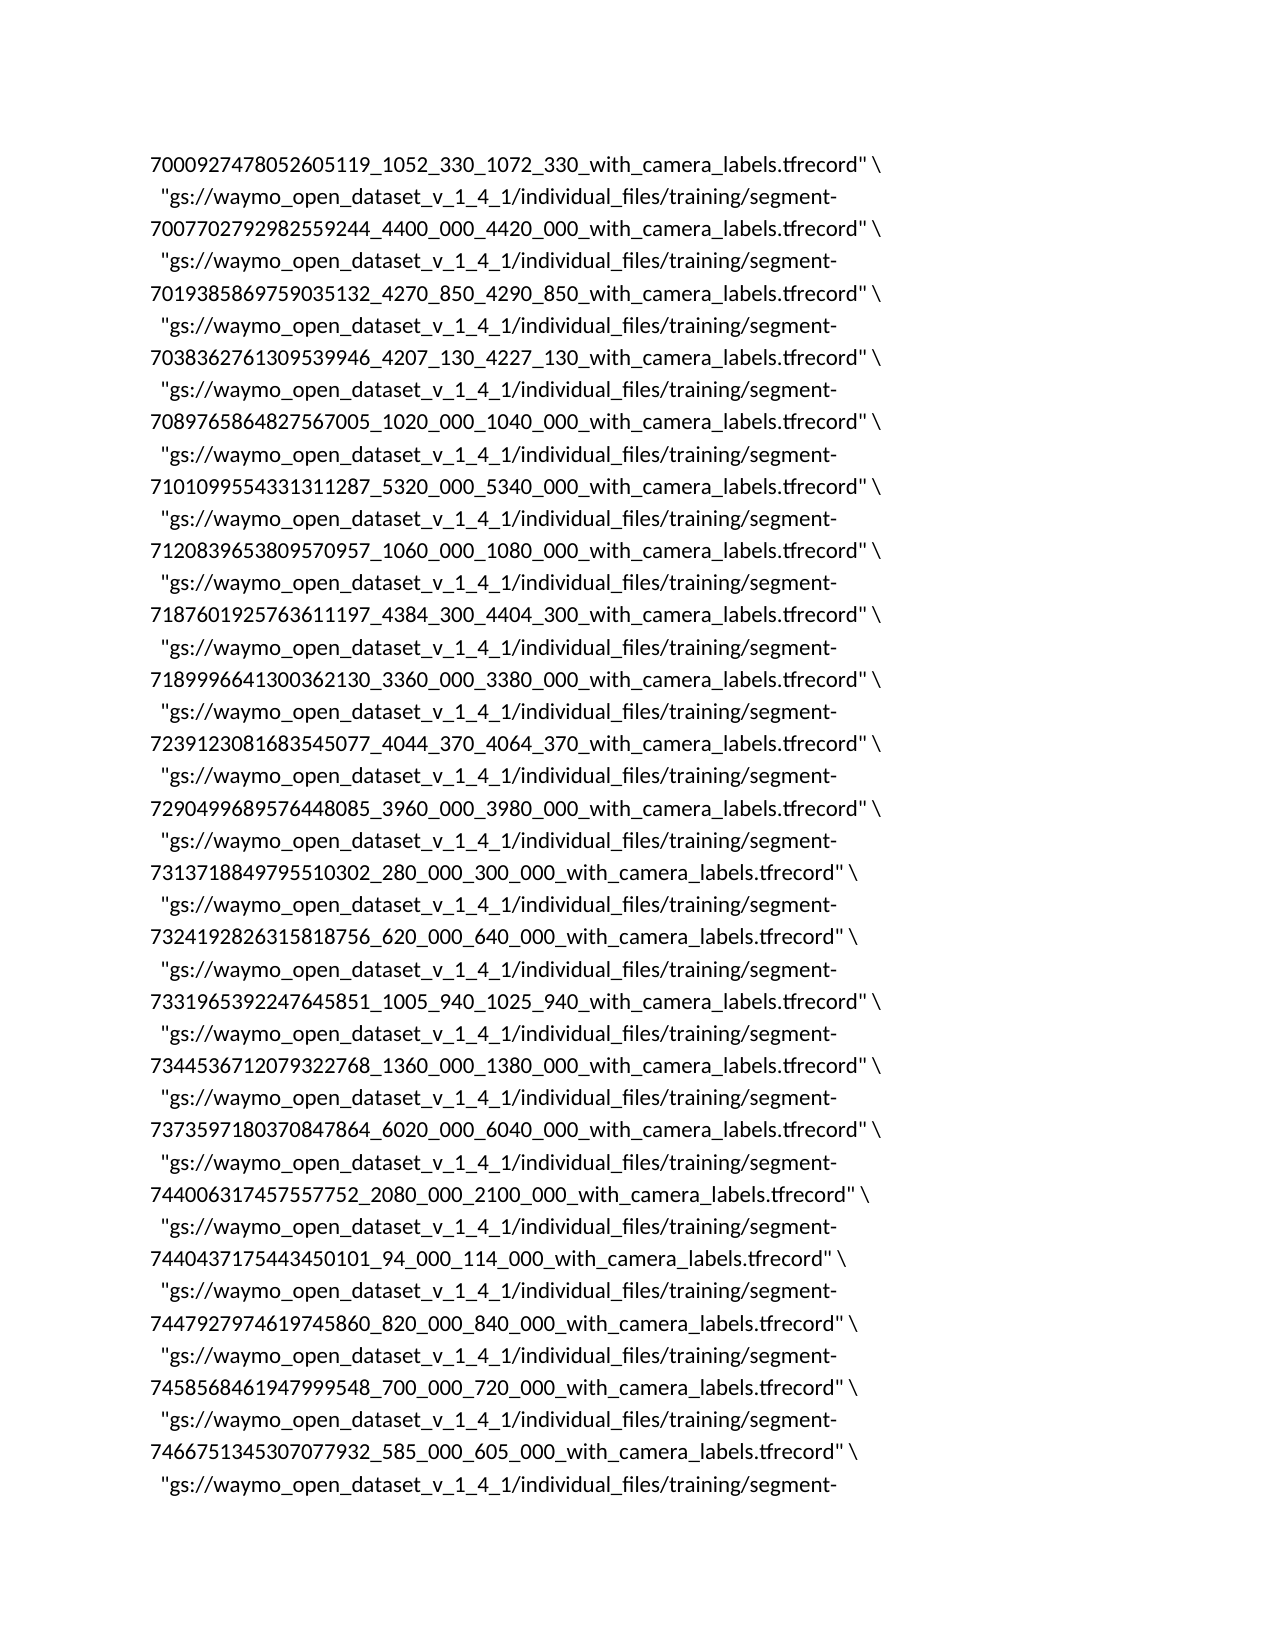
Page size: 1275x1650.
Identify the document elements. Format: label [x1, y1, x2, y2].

text [150, 150, 1125, 1498]
